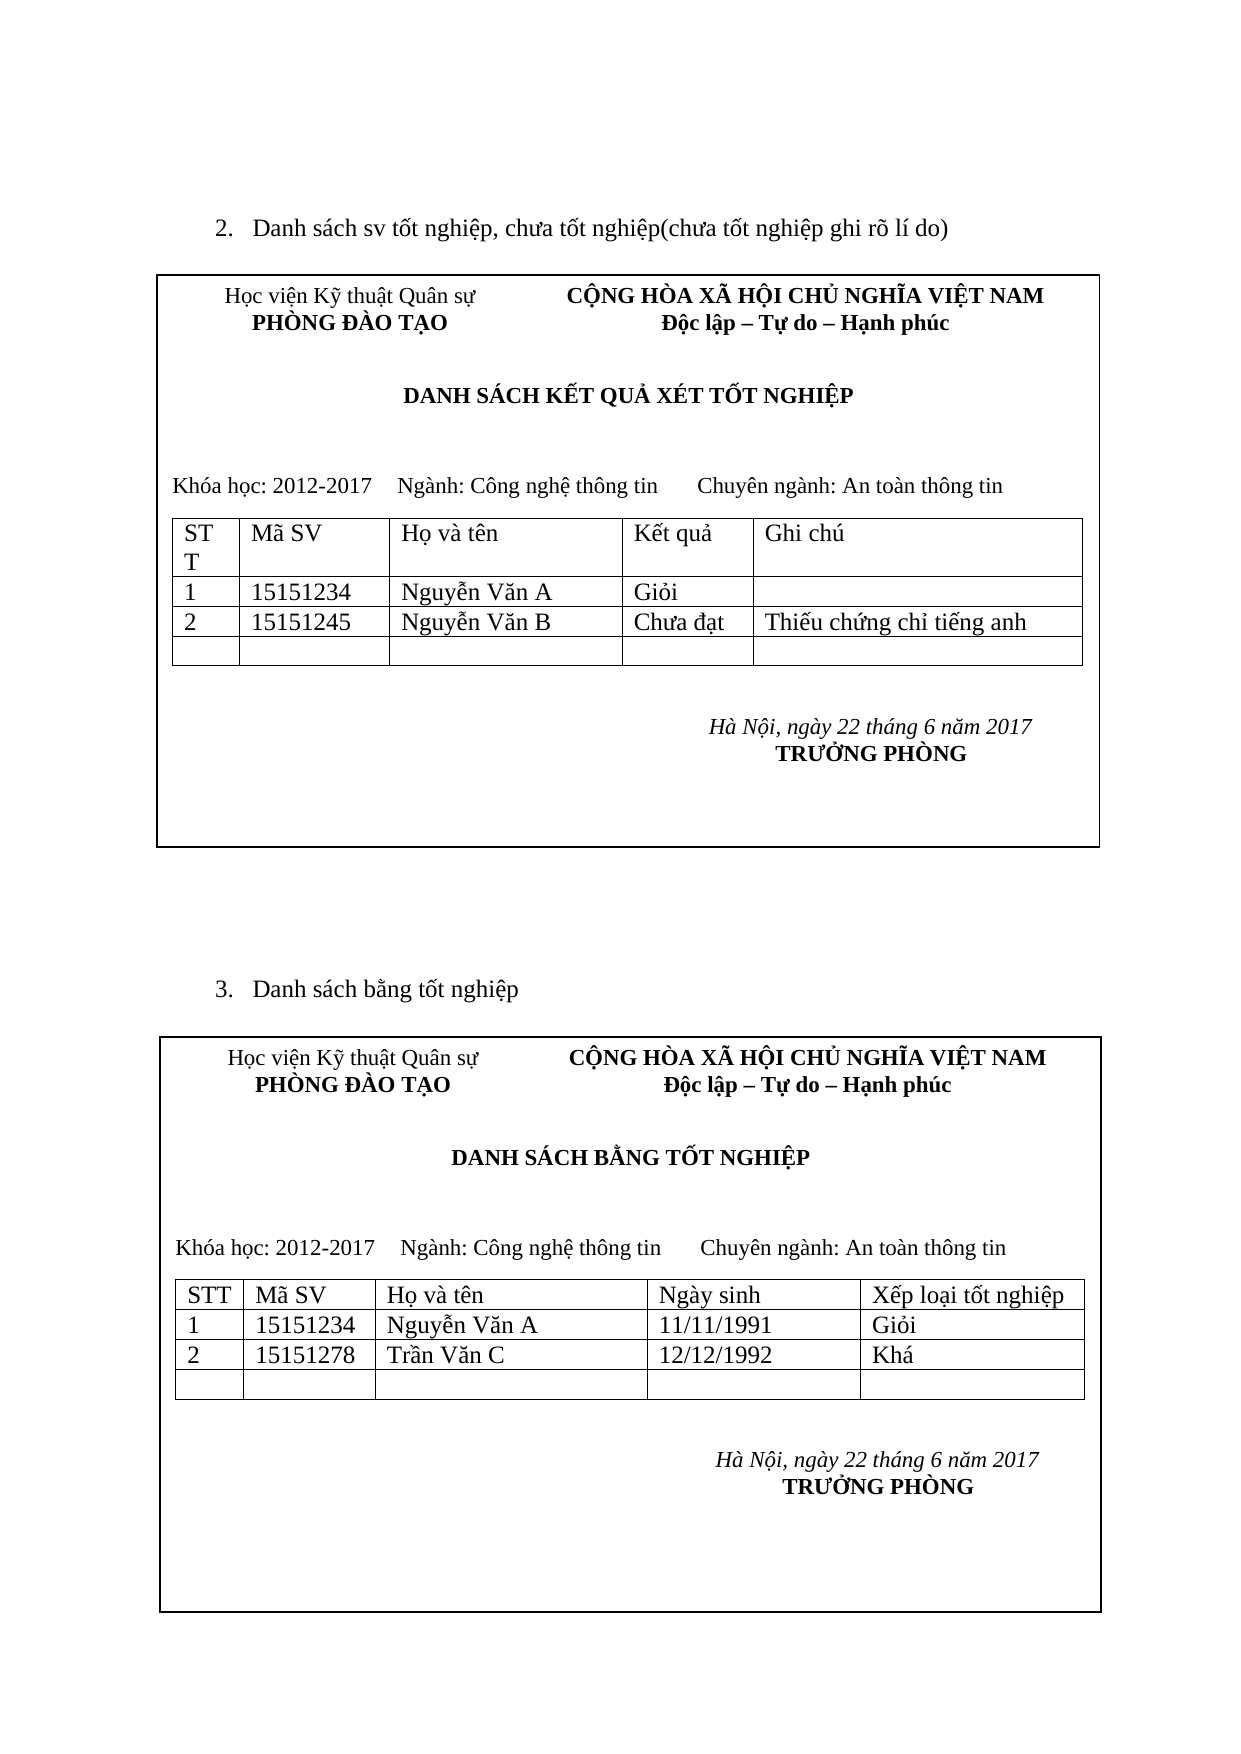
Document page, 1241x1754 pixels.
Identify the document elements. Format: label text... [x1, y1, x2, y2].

list Danh sách bằng tốt nghiệp [215, 974, 1122, 1003]
list Danh sách sv tốt nghiệp, chưa tốt nghiệp(chưa tốt nghiệp ghi rõ lí do) [215, 213, 1122, 242]
